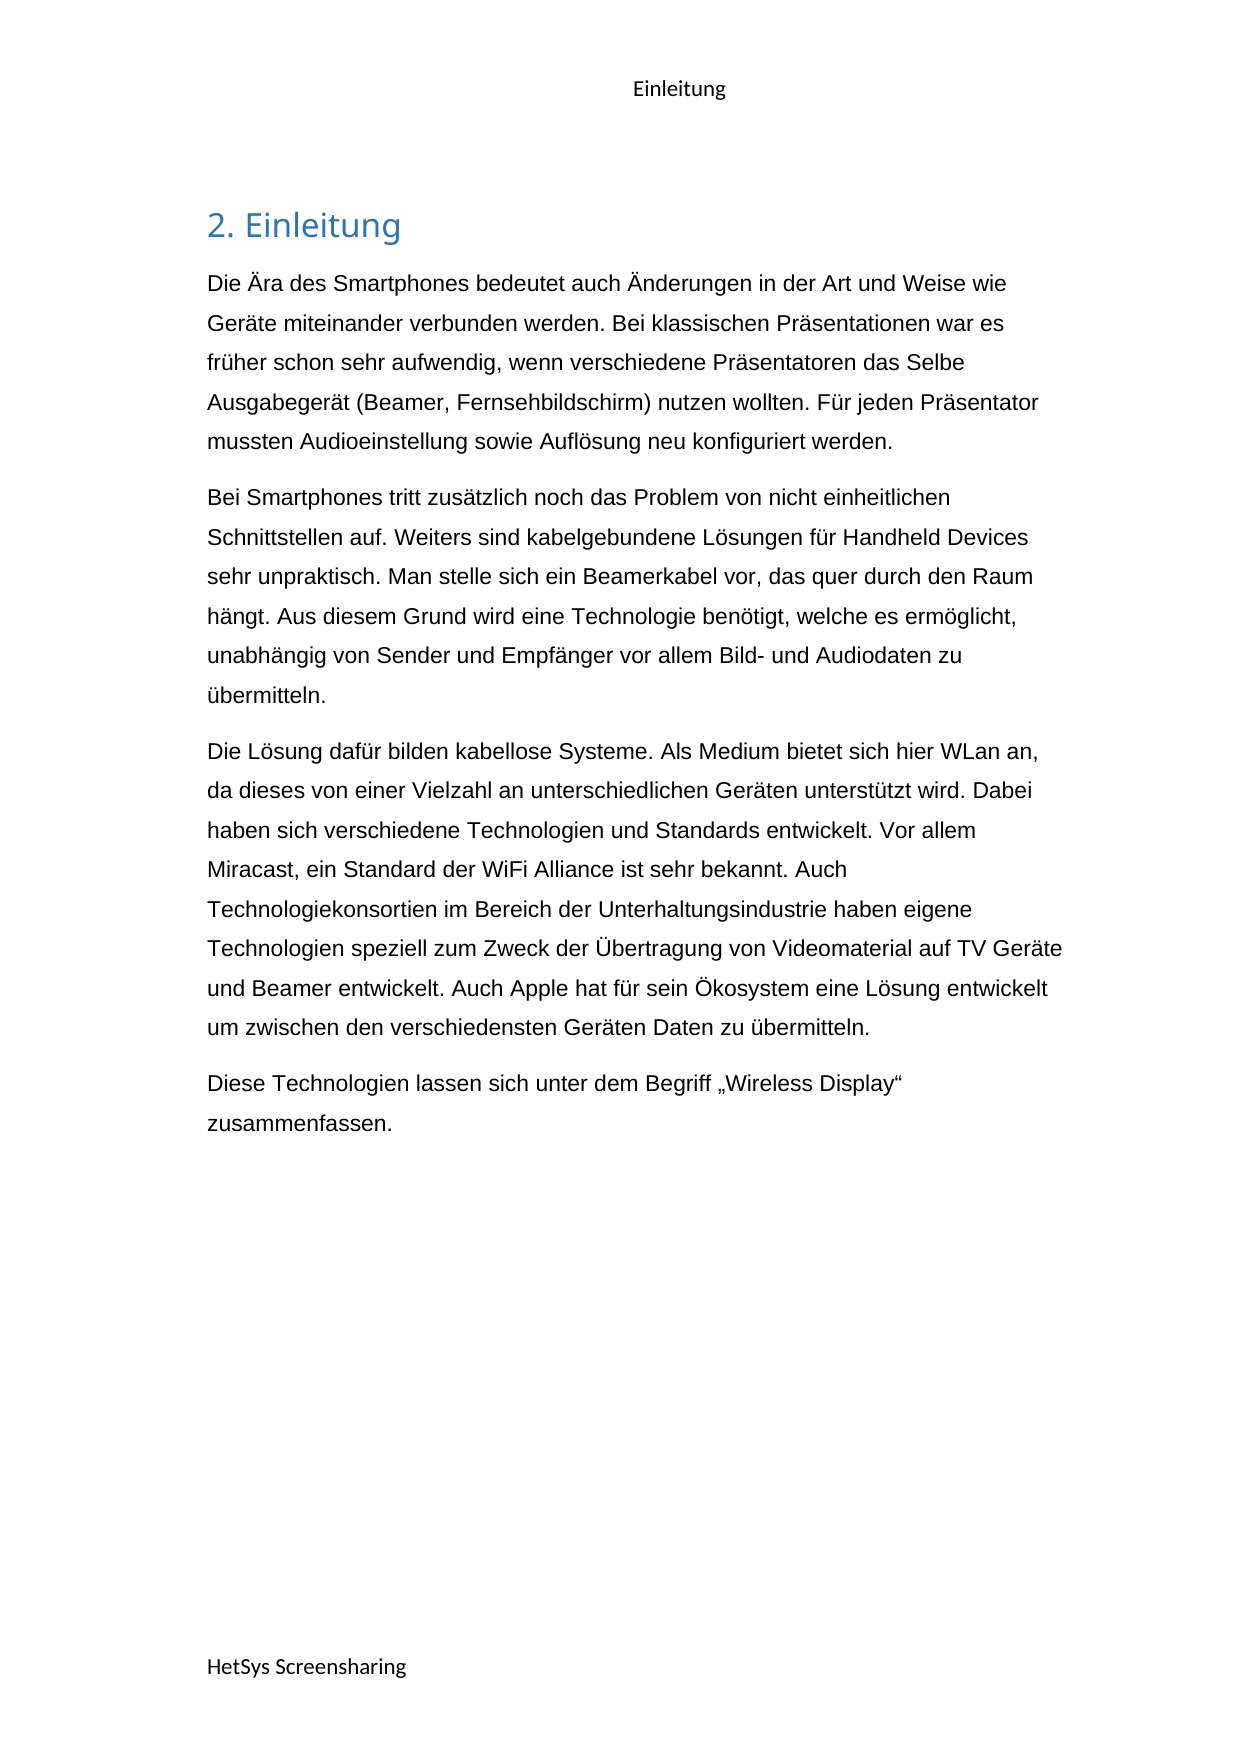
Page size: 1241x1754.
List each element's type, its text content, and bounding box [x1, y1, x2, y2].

text Die Lösung dafür bilden kabellose Systeme. Als Medium bietet sich hier WLan an, da dieses von einer Vielzahl an unterschiedlichen Geräten unterstützt wird. Dabei haben sich verschiedene Technologien und Standards entwickelt. Vor allem Miracast, ein Standard der WiFi Alliance ist sehr bekannt. Auch Technologiekonsortien im Bereich der Unterhaltungsindustrie haben eigene Technologien speziell zum Zweck der Übertragung von Videomaterial auf TV Geräte und Beamer entwickelt. Auch Apple hat für sein Ökosystem eine Lösung entwickelt um zwischen den verschiedensten Geräten Daten zu übermitteln. [207, 738, 1063, 1041]
text Bei Smartphones tritt zusätzlich noch das Problem von nicht einheitlichen Schnittstellen auf. Weiters sind kabelgebundene Lösungen für Handheld Devices sehr unpraktisch. Man stelle sich ein Beamerkabel vor, das quer durch den Raum hängt. Aus diesem Grund wird eine Technologie benötigt, welche es ermöglicht, unabhängig von Sender und Empfänger vor allem Bild- und Audiodaten zu übermitteln. [207, 484, 1063, 708]
text Die Ära des Smartphones bedeutet auch Änderungen in der Art und Weise wie Geräte miteinander verbunden werden. Bei klassischen Präsentationen war es früher schon sehr aufwendig, wenn verschiedene Präsentatoren das Selbe Ausgabegerät (Beamer, Fernsehbildschirm) nutzen wollten. Für jeden Präsentator mussten Audioeinstellung sowie Auflösung neu konfiguriert werden. [207, 270, 1063, 454]
subtitle Einleitung [207, 202, 1063, 248]
text Diese Technologien lassen sich unter dem Begriff „Wireless Display“ zusammenfassen. [207, 1070, 1063, 1136]
